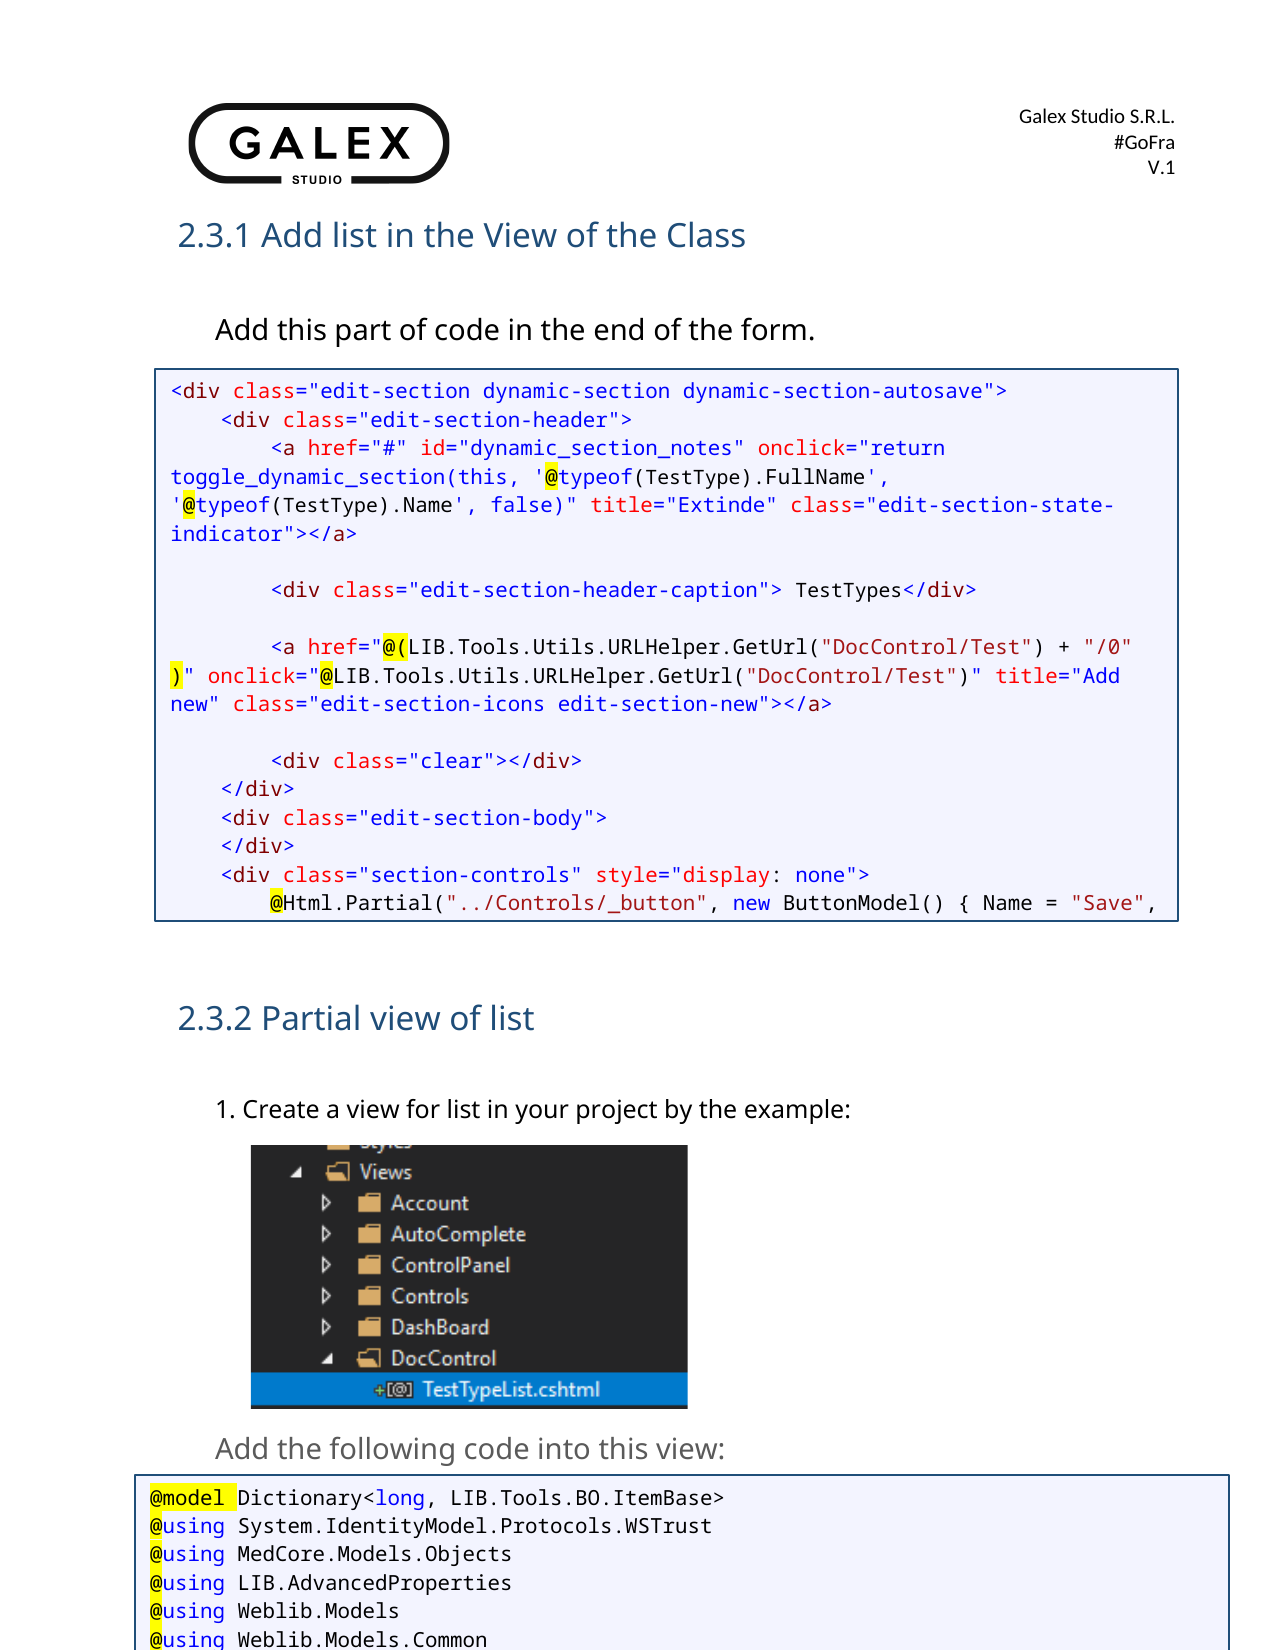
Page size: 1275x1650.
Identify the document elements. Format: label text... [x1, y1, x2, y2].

picture [188, 103, 450, 184]
text 1. Create a view for list in your project by the example: [215, 1092, 1186, 1126]
subtitle 2.3.1 Add list in the View of the Class [177, 212, 1186, 258]
text Add the following code into this view: [215, 1428, 1186, 1468]
picture [250, 1145, 688, 1409]
subtitle 2.3.2 Partial view of list [177, 995, 1186, 1041]
text Add this part of code in the end of the form. [215, 309, 1186, 348]
